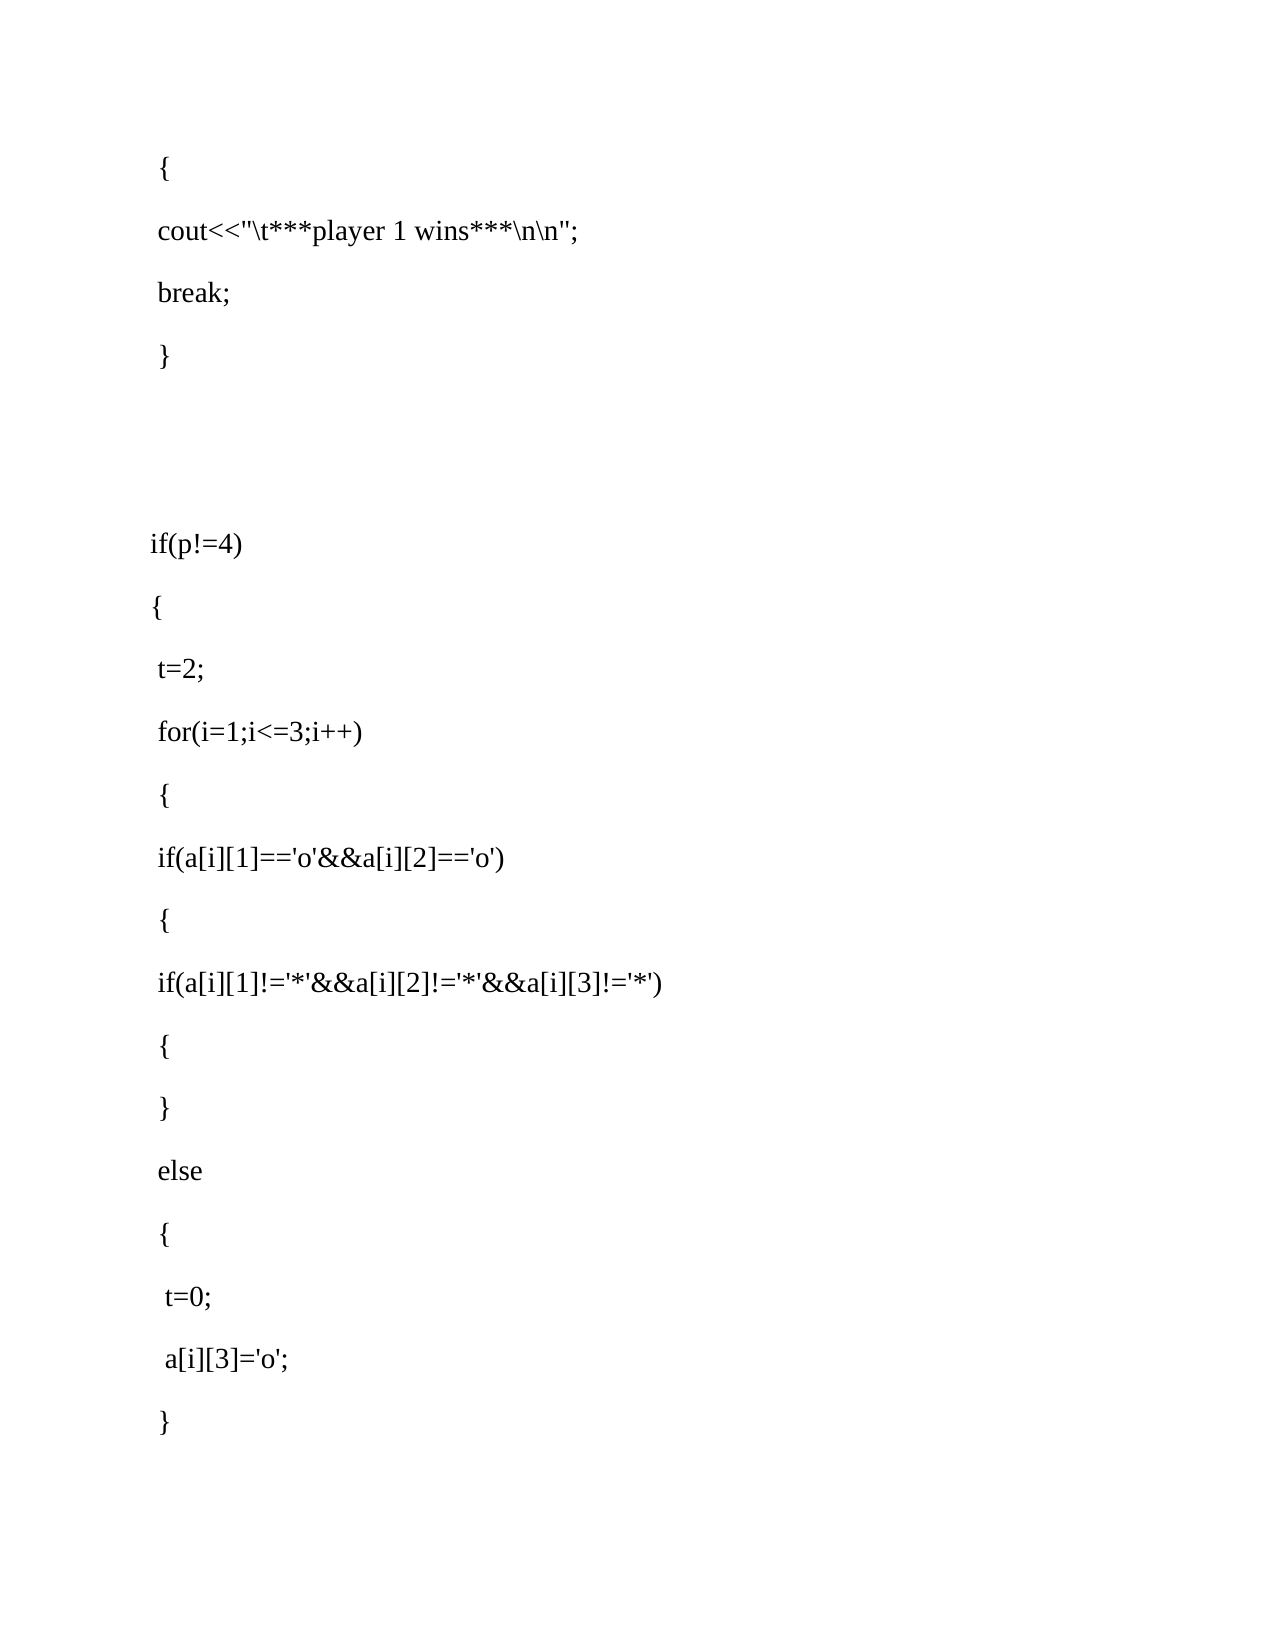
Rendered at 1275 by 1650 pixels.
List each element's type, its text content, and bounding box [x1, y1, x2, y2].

text { [150, 150, 1125, 183]
text a[i][3]='o'; [150, 1341, 1125, 1375]
text { [150, 1216, 1125, 1249]
text if(a[i][1]!='*'&&a[i][2]!='*'&&a[i][3]!='*') [150, 965, 1125, 999]
text cout<<"\t***player 1 wins***\n\n"; [150, 213, 1125, 246]
text { [150, 777, 1125, 811]
text { [150, 589, 1125, 622]
text } [150, 338, 1125, 372]
text else [150, 1153, 1125, 1187]
text for(i=1;i<=3;i++) [150, 714, 1125, 748]
text if(p!=4) [150, 526, 1125, 560]
text t=2; [150, 652, 1125, 685]
text { [150, 902, 1125, 936]
text } [150, 1404, 1125, 1438]
text { [150, 1028, 1125, 1061]
text t=0; [150, 1279, 1125, 1312]
text } [150, 1091, 1125, 1124]
text break; [150, 275, 1125, 309]
text if(a[i][1]=='o'&&a[i][2]=='o') [150, 840, 1125, 873]
